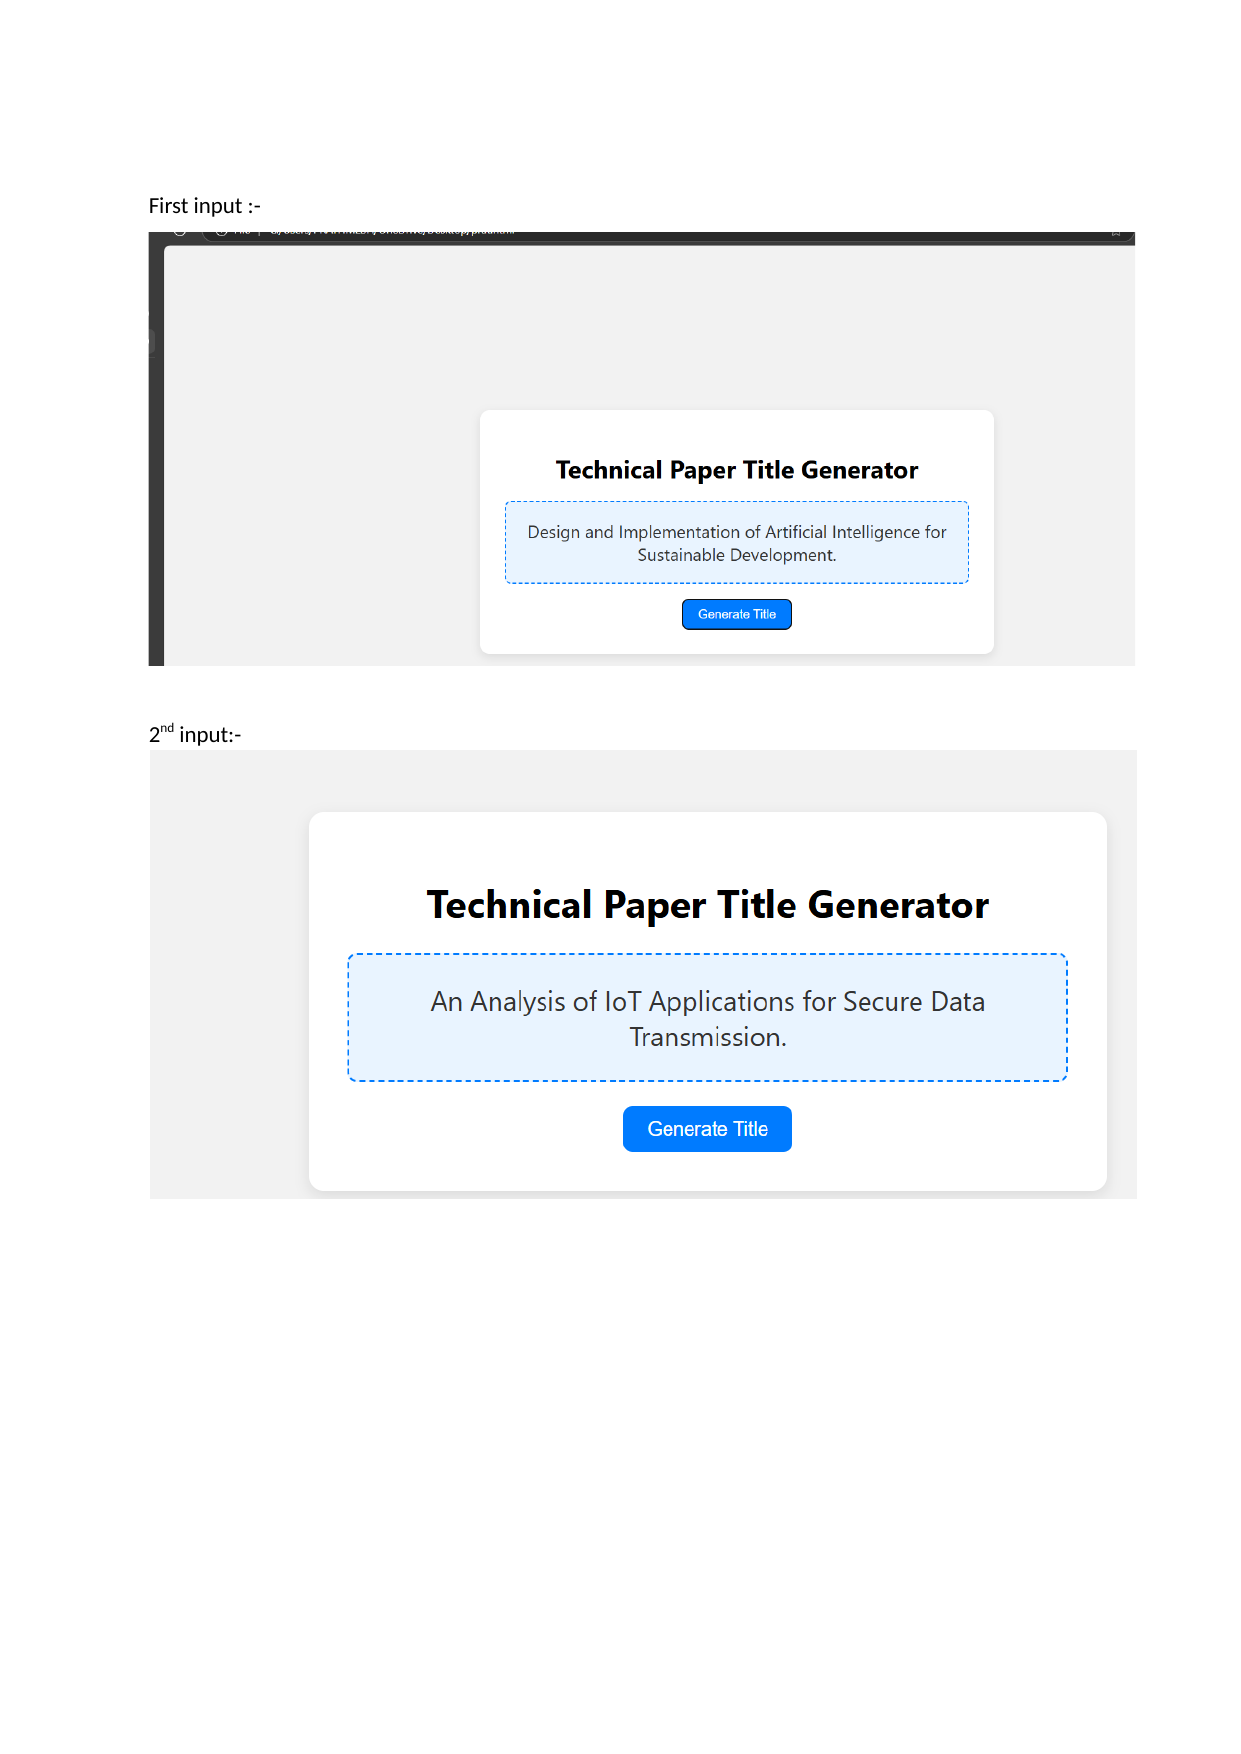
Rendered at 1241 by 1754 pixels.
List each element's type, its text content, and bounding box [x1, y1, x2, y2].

text First input :- [148, 191, 1109, 219]
text 2nd input:- [148, 720, 1109, 748]
picture [148, 232, 1136, 666]
picture [150, 750, 1137, 1199]
